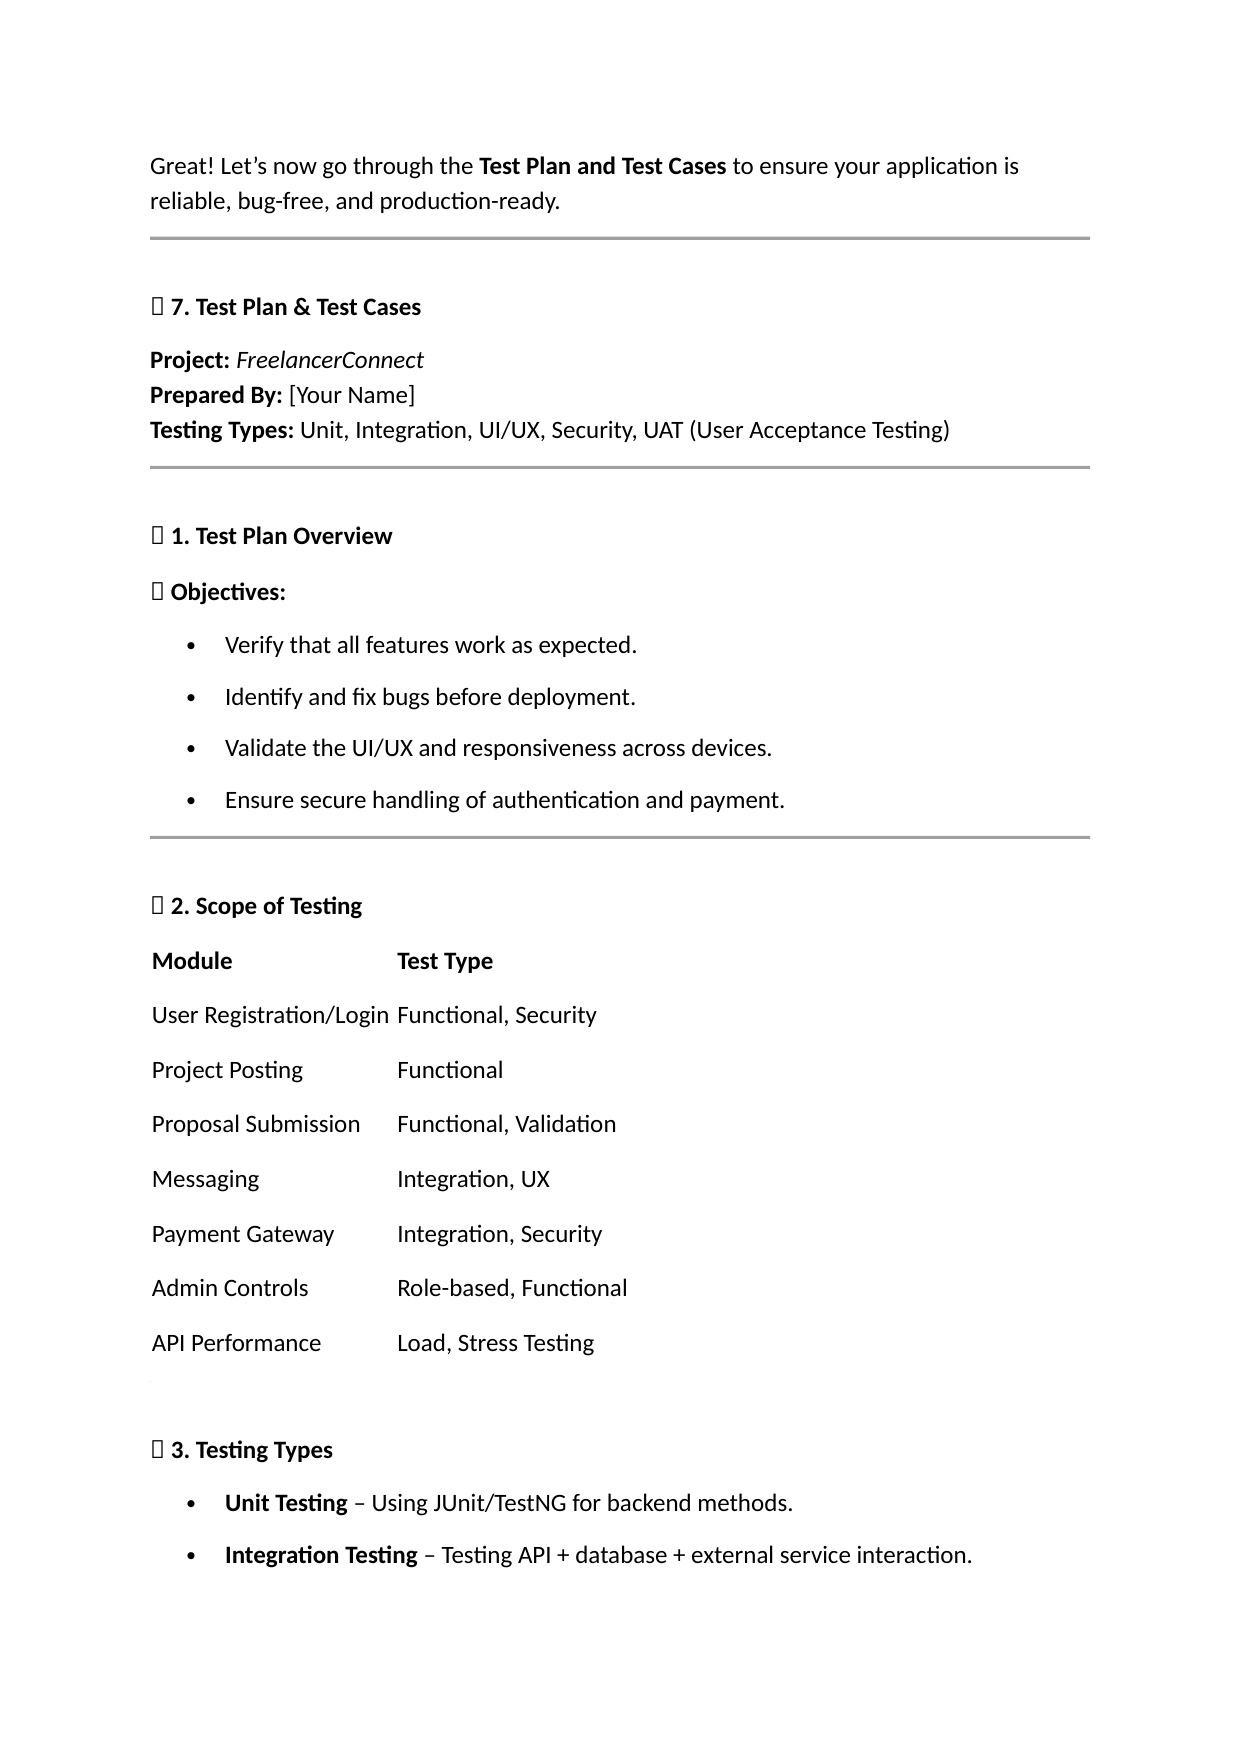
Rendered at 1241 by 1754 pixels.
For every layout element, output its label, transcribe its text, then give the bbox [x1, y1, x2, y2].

list Verify that all features work as expected. [187, 629, 1090, 660]
table_cell Functional, Validation [396, 1107, 634, 1162]
table_cell Messaging [150, 1162, 396, 1216]
table_header Test Type [396, 943, 634, 998]
table_cell Payment Gateway [150, 1216, 396, 1271]
text 📄 7. Test Plan & Test Cases [150, 288, 1090, 322]
text 🧪 3. Testing Types [150, 1432, 1090, 1466]
table_cell Admin Controls [150, 1271, 396, 1325]
list Identify and fix bugs before deployment. [187, 681, 1090, 711]
text Project: FreelancerConnect Prepared By: [Your Name] Testing Types: Unit, Integration, UI/UX, Security, UAT (User Acceptance Testing) [150, 344, 1090, 445]
text 🧪 Objectives: [150, 573, 1090, 607]
table_cell API Performance [150, 1325, 396, 1380]
list Unit Testing – Using JUnit/TestNG for backend methods. [187, 1487, 1090, 1518]
table_cell Functional, Security [396, 998, 634, 1052]
text Great! Let’s now go through the Test Plan and Test Cases to ensure your application is reliable, bug-free, and production-ready. [150, 150, 1090, 216]
text 🧷 2. Scope of Testing [150, 887, 1090, 922]
list Integration Testing – Testing API + database + external service interaction. [187, 1539, 1090, 1570]
table_cell Proposal Submission [150, 1107, 396, 1162]
table_cell Integration, Security [396, 1216, 634, 1271]
table_cell Functional [396, 1053, 634, 1107]
text 📘 1. Test Plan Overview [150, 517, 1090, 552]
table_cell User Registration/Login [150, 998, 396, 1052]
table_cell Role-based, Functional [396, 1271, 634, 1325]
list Ensure secure handling of authentication and payment. [187, 784, 1090, 815]
list Validate the UI/UX and responsiveness across devices. [187, 732, 1090, 763]
table_cell Load, Stress Testing [396, 1325, 634, 1380]
table_cell Integration, UX [396, 1162, 634, 1216]
table_cell Project Posting [150, 1053, 396, 1107]
table_header Module [150, 943, 396, 998]
